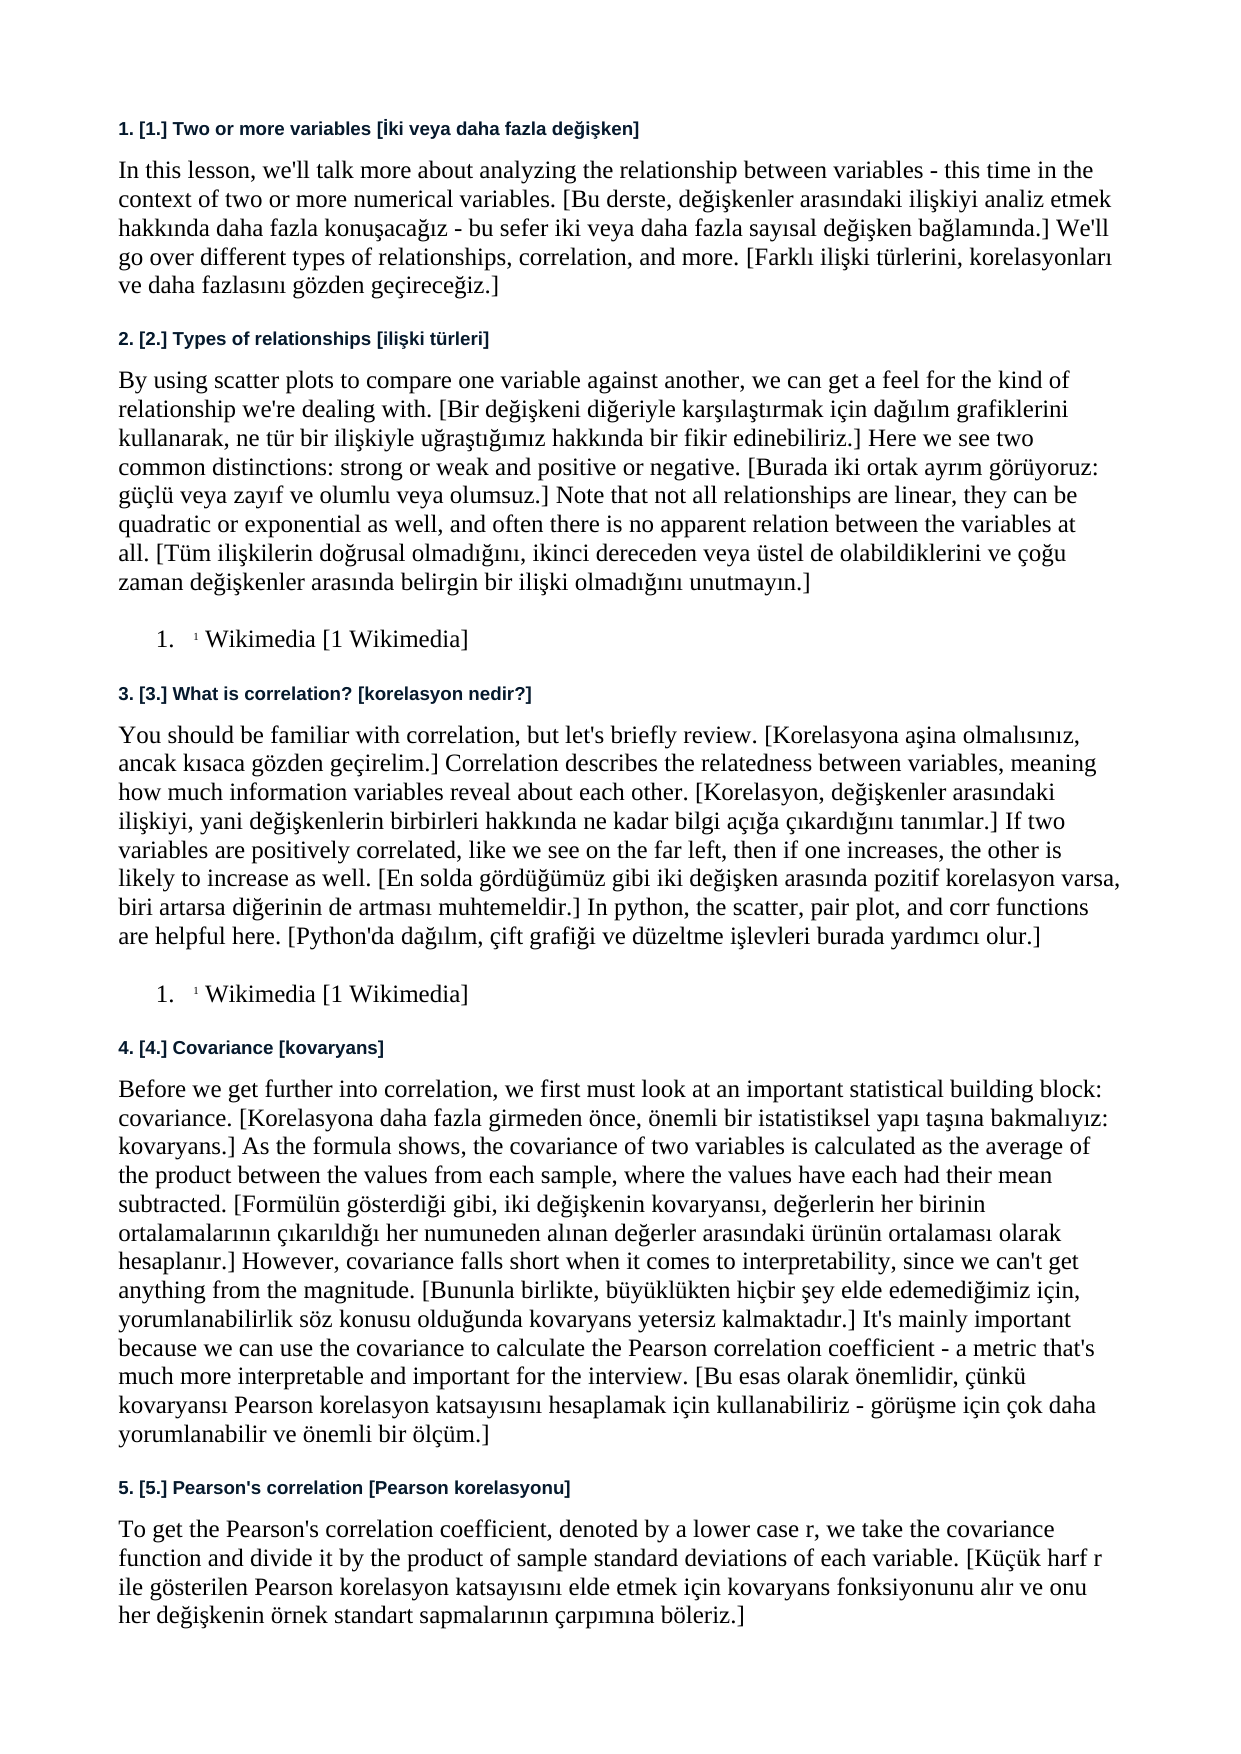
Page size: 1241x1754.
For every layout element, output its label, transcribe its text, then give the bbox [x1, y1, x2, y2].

text 4. [4.] Covariance [kovaryans] [118, 1037, 1122, 1058]
text Before we get further into correlation, we first must look at an important statistical building block: covariance. [Korelasyona daha fazla girmeden önce, önemli bir istatistiksel yapı taşına bakmalıyız: kovaryans.] As the formula shows, the covariance of two variables is calculated as the average of the product between the values from each sample, where the values have each had their mean subtracted. [Formülün gösterdiği gibi, iki değişkenin kovaryansı, değerlerin her birinin ortalamalarının çıkarıldığı her numuneden alınan değerler arasındaki ürünün ortalaması olarak hesaplanır.] However, covariance falls short when it comes to interpretability, since we can't get anything from the magnitude. [Bununla birlikte, büyüklükten hiçbir şey elde edemediğimiz için, yorumlanabilirlik söz konusu olduğunda kovaryans yetersiz kalmaktadır.] It's mainly important because we can use the covariance to calculate the Pearson correlation coefficient - a metric that's much more interpretable and important for the interview. [Bu esas olarak önemlidir, çünkü kovaryansı Pearson korelasyon katsayısını hesaplamak için kullanabiliriz - görüşme için çok daha yorumlanabilir ve önemli bir ölçüm.] [118, 1074, 1122, 1448]
text 5. [5.] Pearson's correlation [Pearson korelasyonu] [118, 1477, 1122, 1498]
text 3. [3.] What is correlation? [korelasyon nedir?] [118, 682, 1122, 704]
text By using scatter plots to compare one variable against another, we can get a feel for the kind of relationship we're dealing with. [Bir değişkeni diğeriyle karşılaştırmak için dağılım grafiklerini kullanarak, ne tür bir ilişkiyle uğraştığımız hakkında bir fikir edinebiliriz.] Here we see two common distinctions: strong or weak and positive or negative. [Burada iki ortak ayrım görüyoruz: güçlü veya zayıf ve olumlu veya olumsuz.] Note that not all relationships are linear, they can be quadratic or exponential as well, and often there is no apparent relation between the variables at all. [Tüm ilişkilerin doğrusal olmadığını, ikinci dereceden veya üstel de olabildiklerini ve çoğu zaman değişkenler arasında belirgin bir ilişki olmadığını unutmayın.] [118, 365, 1122, 595]
list 1 Wikimedia [1 Wikimedia] [156, 624, 1122, 653]
text 2. [2.] Types of relationships [ilişki türleri] [118, 328, 1122, 350]
text In this lesson, we'll talk more about analyzing the relationship between variables - this time in the context of two or more numerical variables. [Bu derste, değişkenler arasındaki ilişkiyi analiz etmek hakkında daha fazla konuşacağız - bu sefer iki veya daha fazla sayısal değişken bağlamında.] We'll go over different types of relationships, correlation, and more. [Farklı ilişki türlerini, korelasyonları ve daha fazlasını gözden geçireceğiz.] [118, 155, 1122, 299]
text You should be familiar with correlation, but let's briefly review. [Korelasyona aşina olmalısınız, ancak kısaca gözden geçirelim.] Correlation describes the relatedness between variables, meaning how much information variables reveal about each other. [Korelasyon, değişkenler arasındaki ilişkiyi, yani değişkenlerin birbirleri hakkında ne kadar bilgi açığa çıkardığını tanımlar.] If two variables are positively correlated, like we see on the far left, then if one increases, the other is likely to increase as well. [En solda gördüğümüz gibi iki değişken arasında pozitif korelasyon varsa, biri artarsa ​​diğerinin de artması muhtemeldir.] In python, the scatter, pair plot, and corr functions are helpful here. [Python'da dağılım, çift grafiği ve düzeltme işlevleri burada yardımcı olur.] [118, 720, 1122, 950]
text 1. [1.] Two or more variables [İki veya daha fazla değişken] [118, 118, 1122, 140]
text To get the Pearson's correlation coefficient, denoted by a lower case r, we take the covariance function and divide it by the product of sample standard deviations of each variable. [Küçük harf r ile gösterilen Pearson korelasyon katsayısını elde etmek için kovaryans fonksiyonunu alır ve onu her değişkenin örnek standart sapmalarının çarpımına böleriz.] [118, 1514, 1122, 1629]
list 1 Wikimedia [1 Wikimedia] [156, 979, 1122, 1008]
